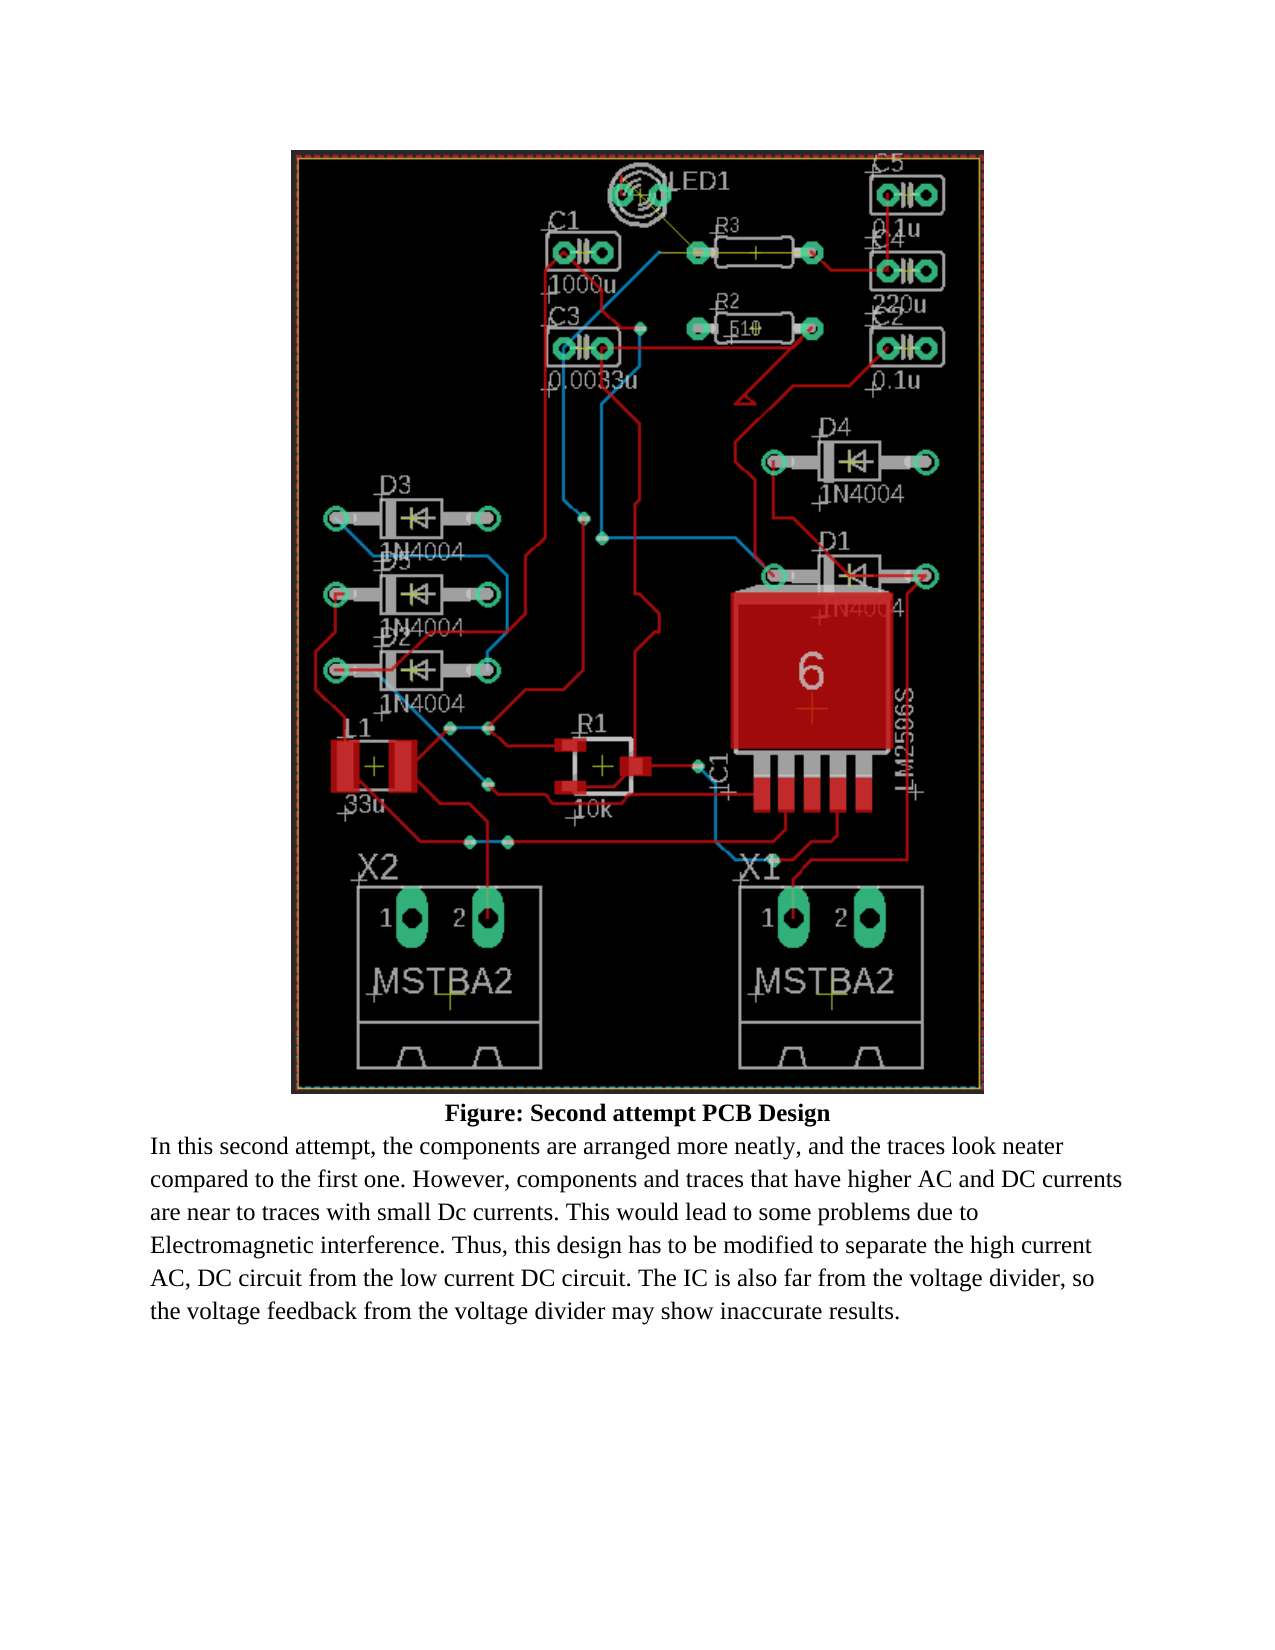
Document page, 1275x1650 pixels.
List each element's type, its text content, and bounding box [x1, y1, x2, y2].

text Figure: Second attempt PCB Design [150, 1098, 1125, 1126]
picture [291, 150, 984, 1094]
text In this second attempt, the components are arranged more neatly, and the traces look neater compared to the first one. However, components and traces that have higher AC and DC currents are near to traces with small Dc currents. This would lead to some problems due to Electromagnetic interference. Thus, this design has to be modified to separate the high current AC, DC circuit from the low current DC circuit. The IC is also far from the voltage divider, so the voltage feedback from the voltage divider may show inaccurate results. [150, 1131, 1125, 1324]
